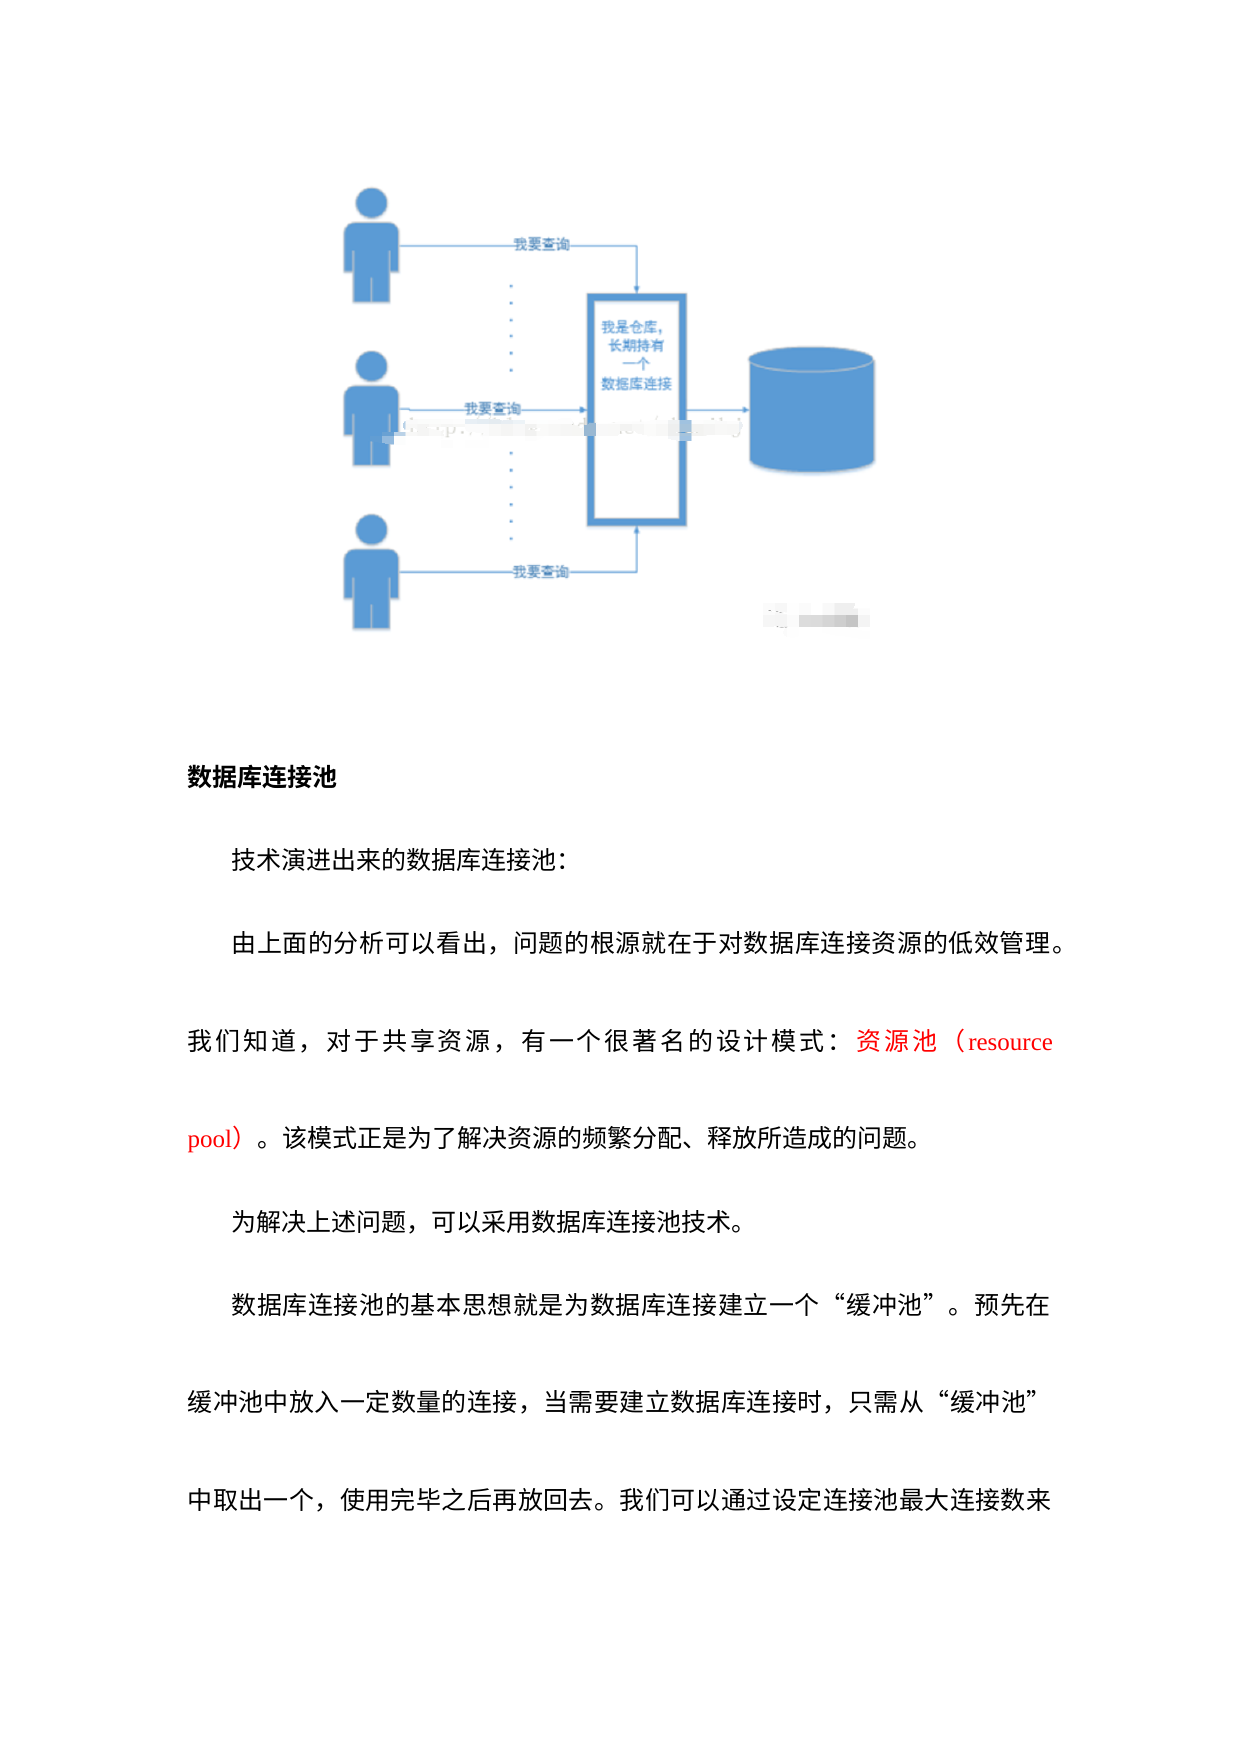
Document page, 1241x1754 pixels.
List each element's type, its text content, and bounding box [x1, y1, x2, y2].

subtitle 数据库连接池 [187, 743, 1053, 808]
text 技术演进出来的数据库连接池： [187, 826, 1053, 891]
picture [286, 162, 954, 655]
text 为解决上述问题，可以采用数据库连接池技术。 [187, 1188, 1053, 1253]
text 由上面的分析可以看出，问题的根源就在于对数据库连接资源的低效管理。我们知道，对于共享资源，有一个很著名的设计模式：资源池（resource pool）。该模式正是为了解决资源的频繁分配、释放所造成的问题。 [187, 909, 1053, 1169]
